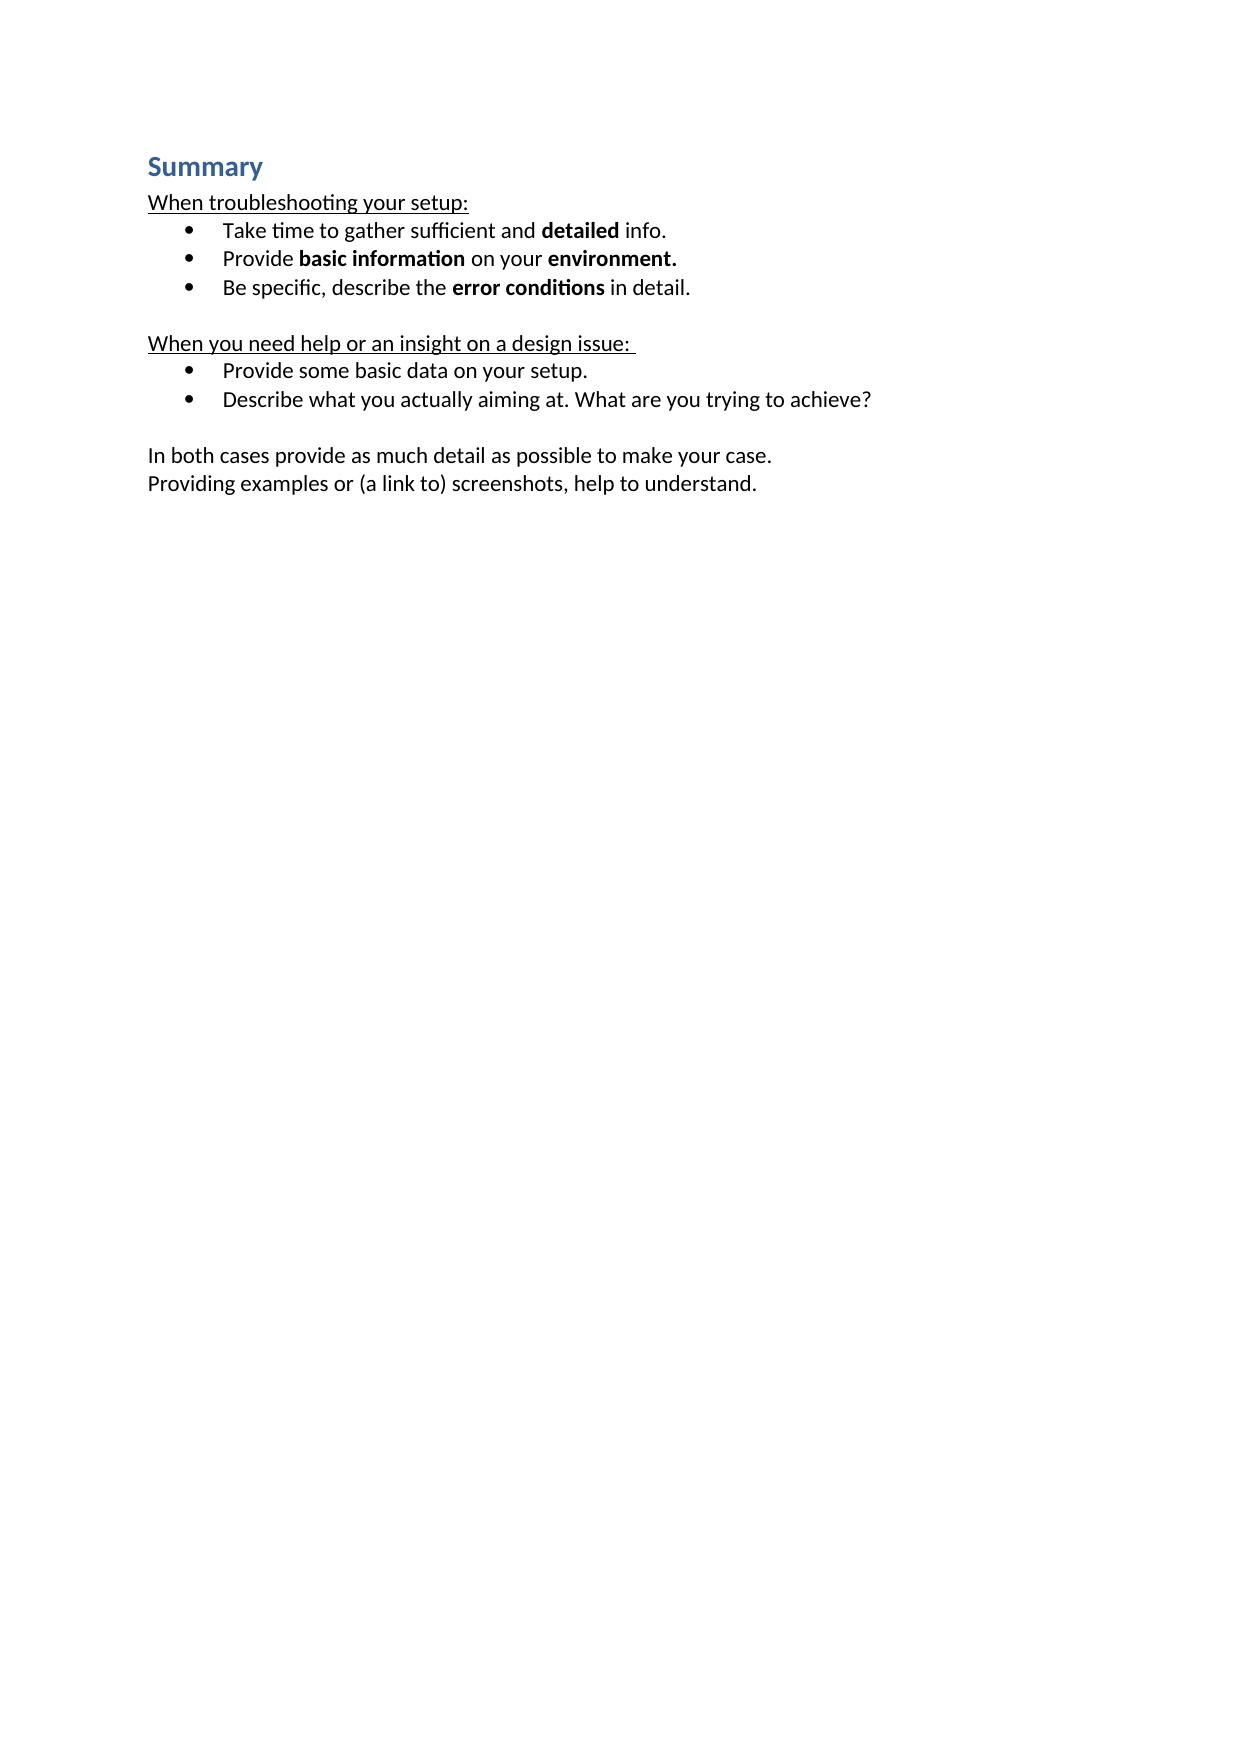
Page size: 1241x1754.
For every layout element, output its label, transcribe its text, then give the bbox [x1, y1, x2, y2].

text When you need help or an insight on a design issue: [148, 329, 1093, 357]
list Be specific, describe the error conditions in detail. [185, 273, 1093, 301]
list Describe what you actually aiming at. What are you trying to achieve? [185, 385, 1093, 413]
subtitle Summary [148, 148, 1093, 183]
text Providing examples or (a link to) screenshots, help to understand. [148, 469, 1093, 497]
list Provide some basic data on your setup. [185, 357, 1093, 385]
list Take time to gather sufficient and detailed info. [185, 217, 1093, 244]
text In both cases provide as much detail as possible to make your case. [148, 441, 1093, 469]
text When troubleshooting your setup: [148, 188, 1093, 217]
list Provide basic information on your environment. [185, 244, 1093, 273]
